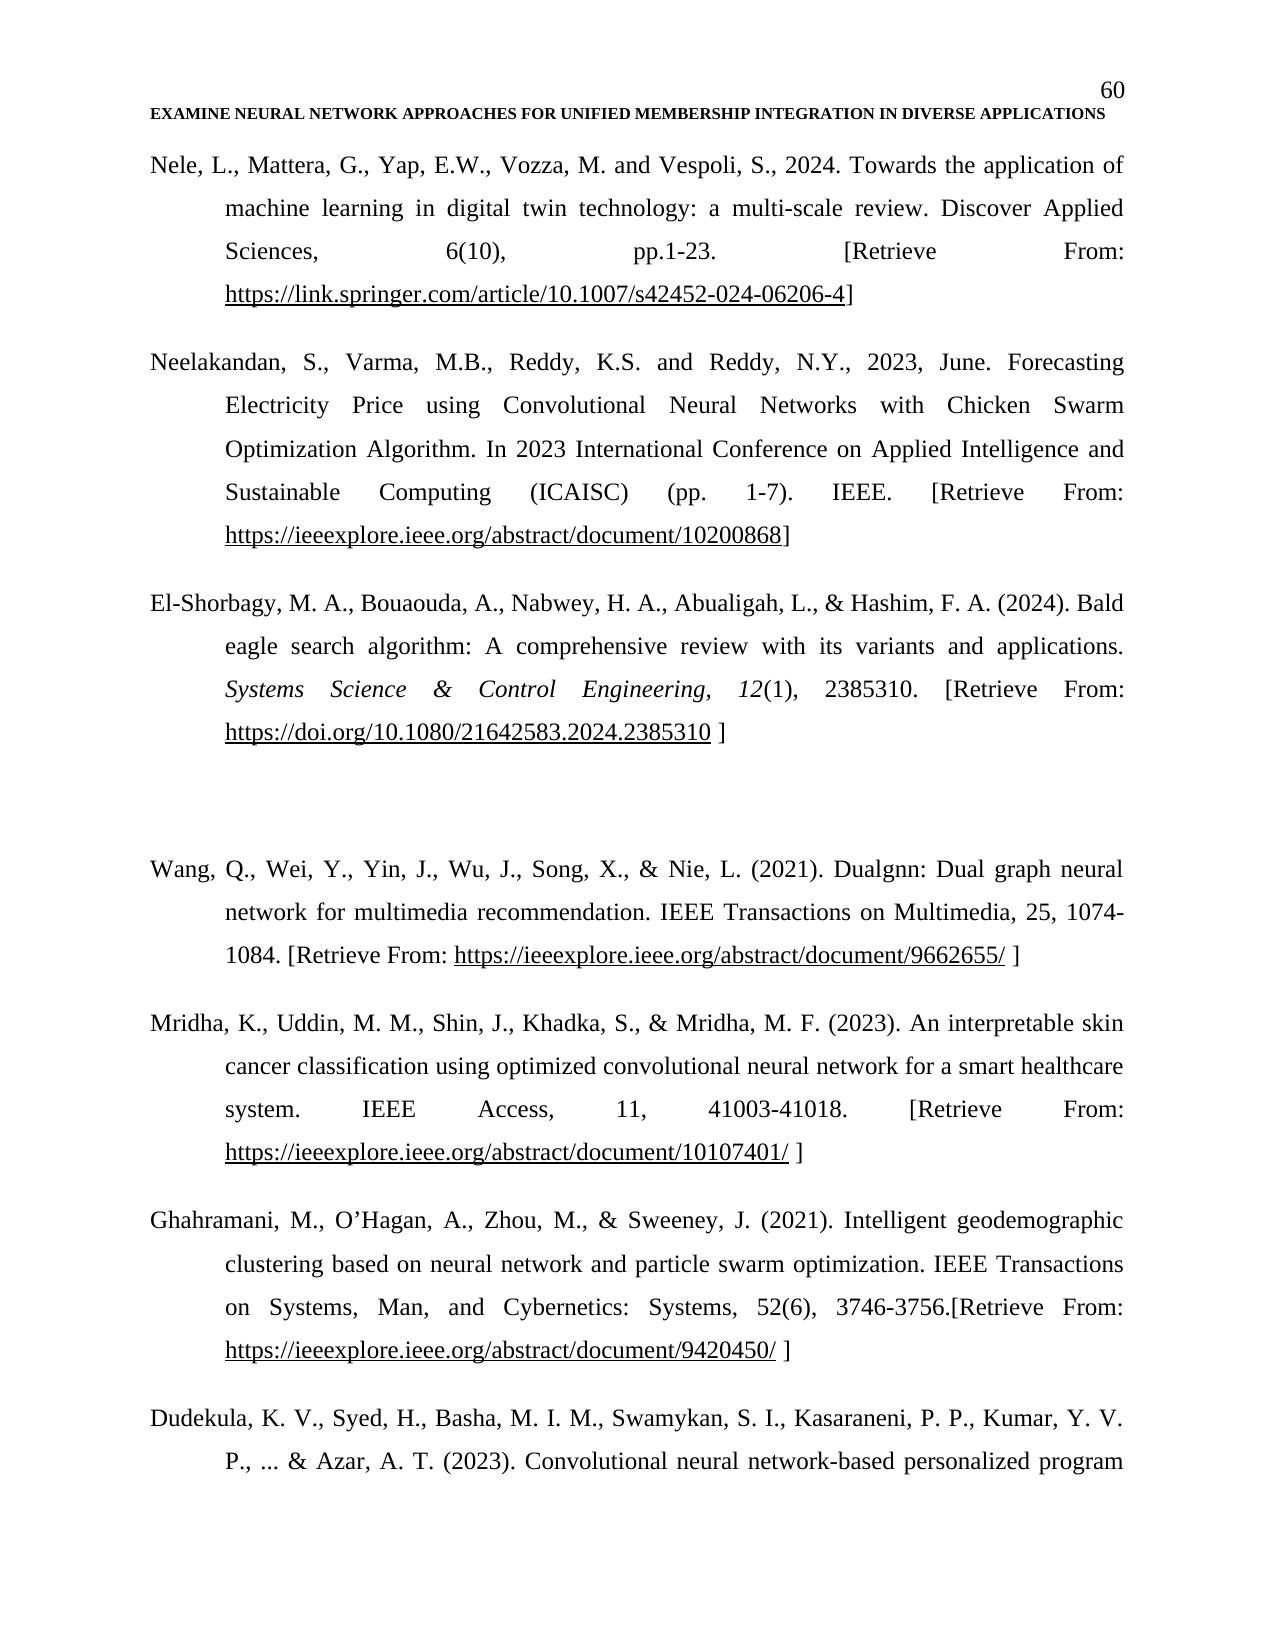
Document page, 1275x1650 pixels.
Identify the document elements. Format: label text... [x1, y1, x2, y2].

text El-Shorbagy, M. A., Bouaouda, A., Nabwey, H. A., Abualigah, L., & Hashim, F. A. (2024). Bald eagle search algorithm: A comprehensive review with its variants and applications. Systems Science & Control Engineering, 12(1), 2385310. [Retrieve From: https://doi.org/10.1080/21642583.2024.2385310 ] [150, 588, 1125, 746]
text Neelakandan, S., Varma, M.B., Reddy, K.S. and Reddy, N.Y., 2023, June. Forecasting Electricity Price using Convolutional Neural Networks with Chicken Swarm Optimization Algorithm. In 2023 International Conference on Applied Intelligence and Sustainable Computing (ICAISC) (pp. 1-7). IEEE. [Retrieve From: https://ieeexplore.ieee.org/abstract/document/10200868] [150, 347, 1125, 549]
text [150, 1403, 1125, 1475]
text Mridha, K., Uddin, M. M., Shin, J., Khadka, S., & Mridha, M. F. (2023). An interpretable skin cancer classification using optimized convolutional neural network for a smart healthcare system. IEEE Access, 11, 41003-41018. [Retrieve From: https://ieeexplore.ieee.org/abstract/document/10107401/ ] [150, 1008, 1125, 1166]
text Ghahramani, M., O’Hagan, A., Zhou, M., & Sweeney, J. (2021). Intelligent geodemographic clustering based on neural network and particle swarm optimization. IEEE Transactions on Systems, Man, and Cybernetics: Systems, 52(6), 3746-3756.[Retrieve From: https://ieeexplore.ieee.org/abstract/document/9420450/ ] [150, 1206, 1125, 1364]
text Nele, L., Mattera, G., Yap, E.W., Vozza, M. and Vespoli, S., 2024. Towards the application of machine learning in digital twin technology: a multi-scale review. Discover Applied Sciences, 6(10), pp.1-23. [Retrieve From: https://link.springer.com/article/10.1007/s42452-024-06206-4] [150, 150, 1125, 308]
text Wang, Q., Wei, Y., Yin, J., Wu, J., Song, X., & Nie, L. (2021). Dualgnn: Dual graph neural network for multimedia recommendation. IEEE Transactions on Multimedia, 25, 1074-1084. [Retrieve From: https://ieeexplore.ieee.org/abstract/document/9662655/ ] [150, 854, 1125, 969]
